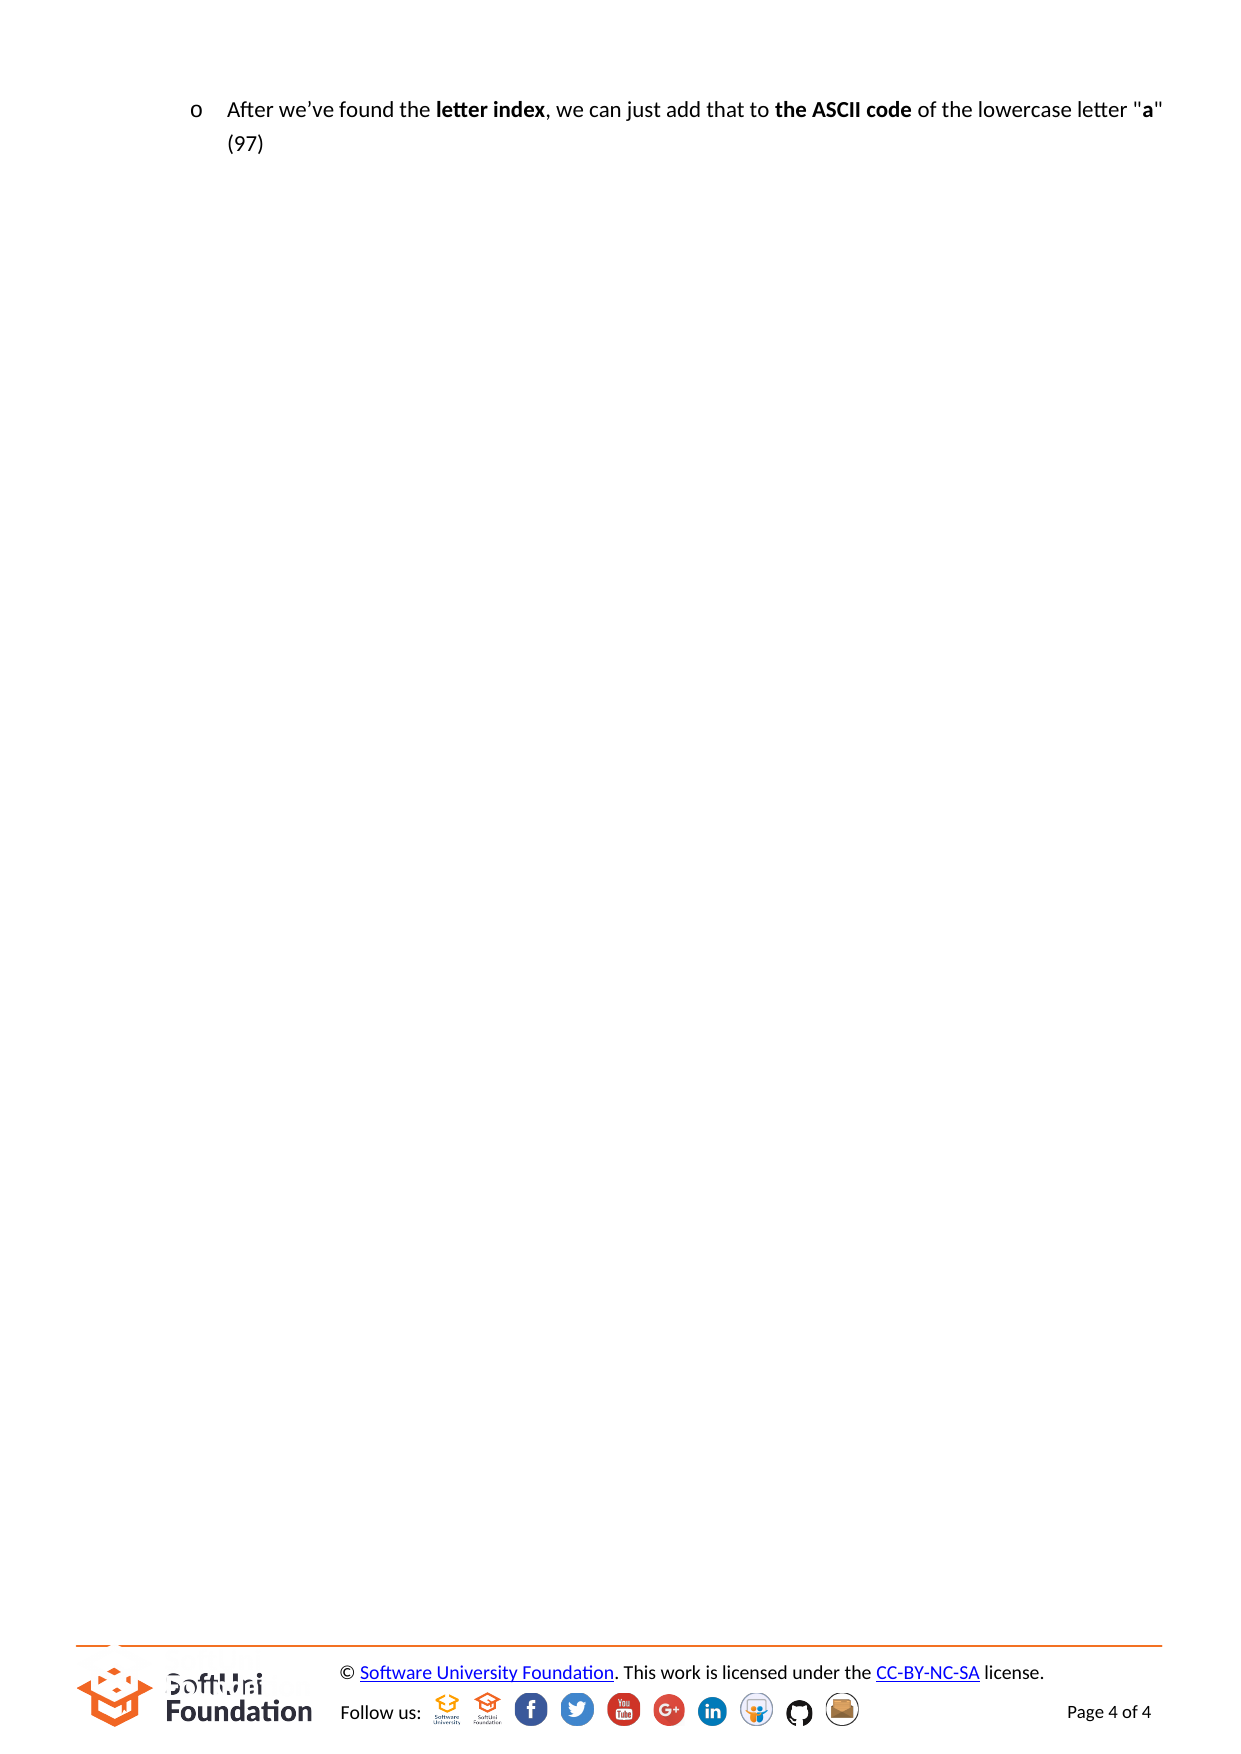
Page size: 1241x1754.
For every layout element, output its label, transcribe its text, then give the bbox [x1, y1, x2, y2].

picture [473, 1692, 502, 1726]
picture [607, 1693, 640, 1726]
picture [719, 1697, 727, 1705]
picture [433, 1694, 461, 1726]
picture [825, 1693, 859, 1726]
picture [719, 1718, 727, 1726]
picture [740, 1693, 773, 1726]
list After we’ve found the letter index, we can just add that to the ASCII code of the lowercase letter "a" (97) [189, 95, 1163, 157]
picture [76, 1643, 312, 1727]
picture [698, 1697, 706, 1705]
picture [653, 1694, 685, 1726]
picture [786, 1700, 813, 1726]
picture [561, 1693, 594, 1726]
picture [698, 1718, 706, 1726]
picture [514, 1693, 548, 1726]
